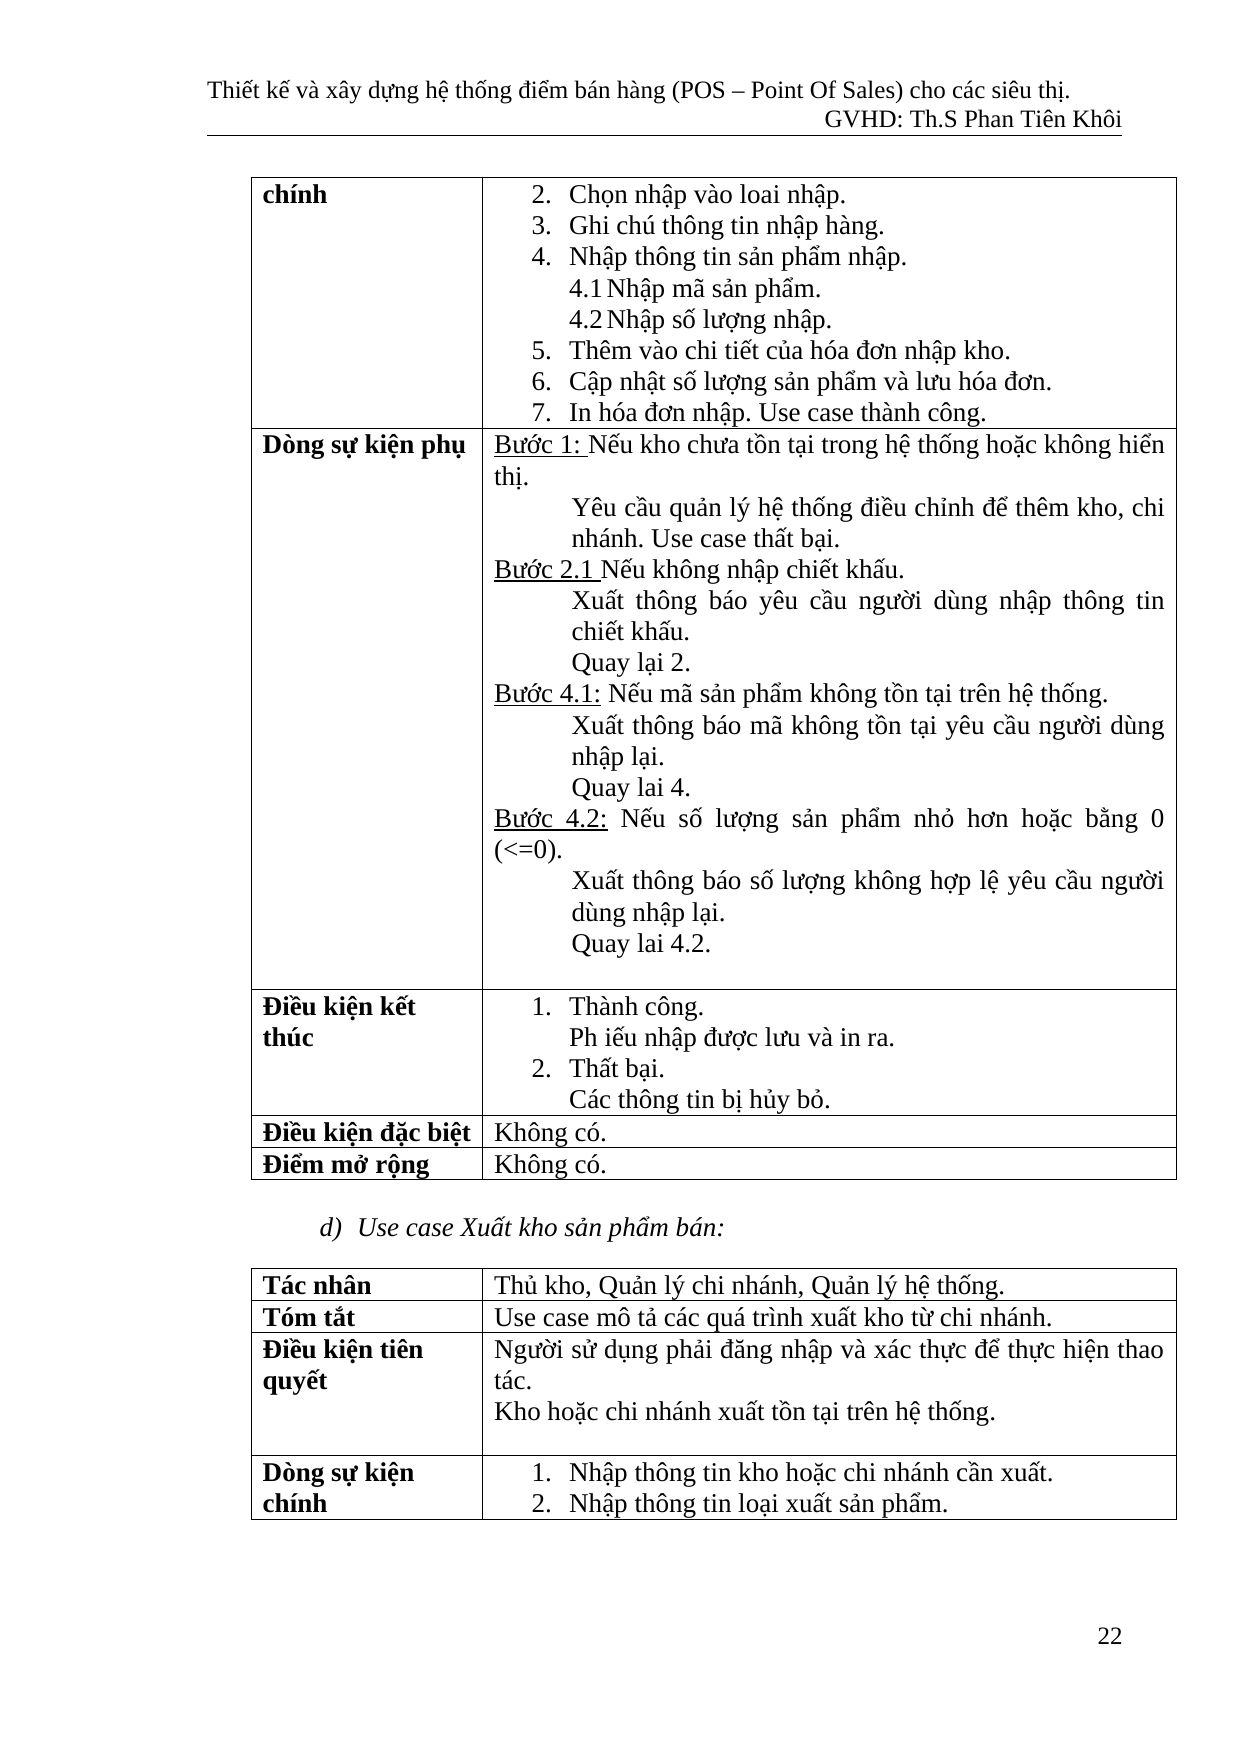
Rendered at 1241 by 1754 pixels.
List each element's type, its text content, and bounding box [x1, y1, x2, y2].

table_cell Tóm tắt [252, 1301, 482, 1332]
table_header Thủ kho, Quản lý chi nhánh, Quản lý hệ thống. [483, 1269, 1176, 1300]
table_cell Không có. [483, 1116, 1176, 1147]
table_cell Điều kiện kết thúc [252, 990, 482, 1115]
table_cell Điều kiện tiên quyết [252, 1333, 482, 1455]
table_header Tác nhân [252, 1269, 482, 1300]
table_cell Điều kiện đặc biệt [252, 1116, 482, 1147]
table_cell Người sử dụng phải đăng nhập và xác thực để thực hiện thao tác. Kho hoặc chi nhánh xuất tồn tại trên hệ thống. [483, 1333, 1176, 1455]
table_cell Dòng sự kiện chính [252, 178, 482, 427]
table_cell Thành công. Ph iếu nhập được lưu và in ra. Thất bại. Các thông tin bị hủy bỏ. [483, 990, 1176, 1115]
table_cell Use case mô tả các quá trình xuất kho từ chi nhánh. [483, 1301, 1176, 1332]
table_cell Dòng sự kiện phụ [252, 429, 482, 989]
table_cell Không có. [483, 1148, 1176, 1179]
table_cell Điểm mở rộng [252, 1148, 482, 1179]
list Use case Xuất kho sản phẩm bán: [319, 1211, 1122, 1242]
table_cell Bước 1: Nếu kho chưa tồn tại trong hệ thống hoặc không hiển thị. Yêu cầu quản lý hệ thống điều chỉnh để thêm kho, chi nhánh. Use case thất bại. Bước 2.1 Nếu không nhập chiết khấu. Xuất thông báo yêu cầu người dùng nhập thông tin chiết khấu. Quay lại 2. Bước 4.1: Nếu mã sản phẩm không tồn tại trên hệ thống. Xuất thông báo mã không tồn tại yêu cầu người dùng nhập lại. Quay lai 4. Bước 4.2: Nếu số lượng sản phẩm nhỏ hơn hoặc bằng 0 (<=0). Xuất thông báo số lượng không hợp lệ yêu cầu người dùng nhập lại. Quay lai 4.2. [483, 429, 1176, 989]
table_cell Dòng sự kiện chính [252, 1456, 482, 1519]
